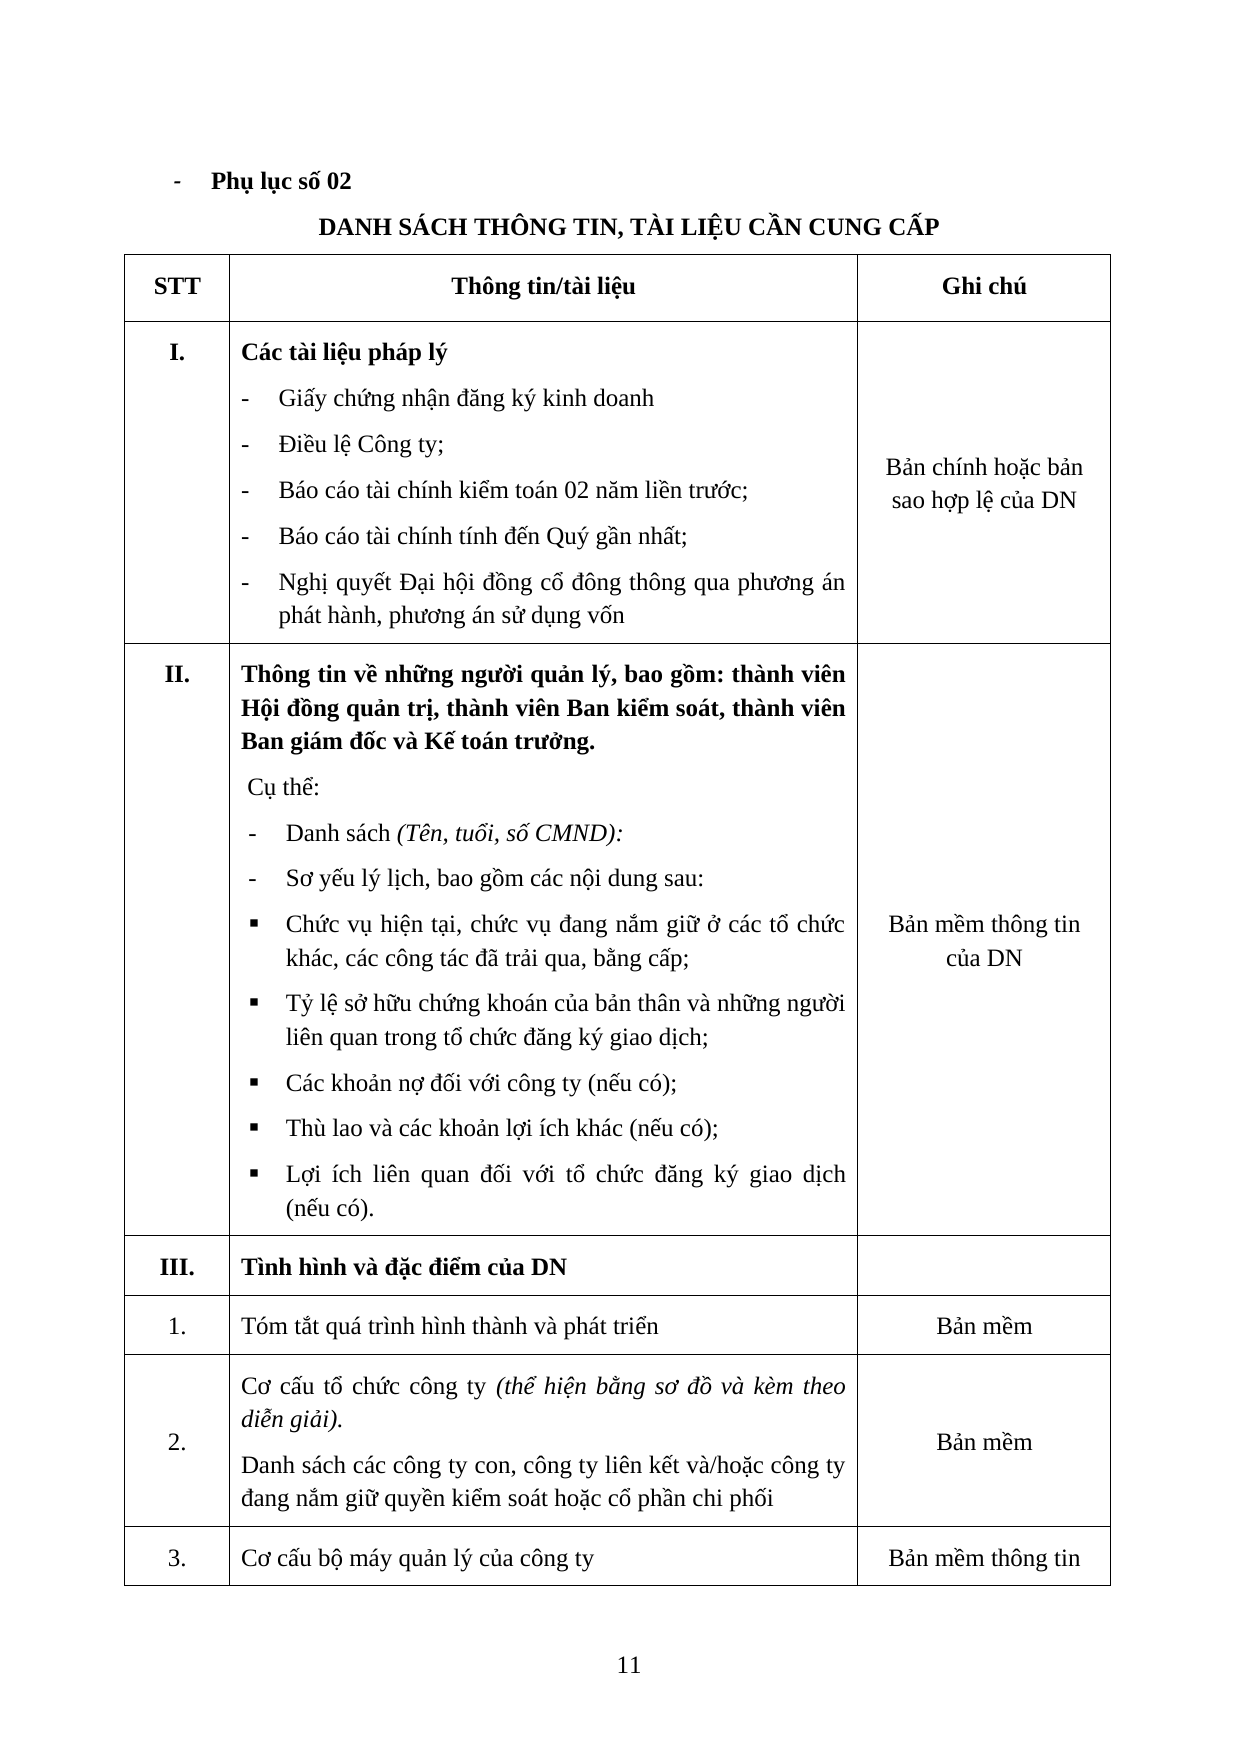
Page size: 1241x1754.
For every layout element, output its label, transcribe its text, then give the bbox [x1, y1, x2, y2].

table_cell Bản chính hoặc bản sao hợp lệ của DN [858, 322, 1110, 642]
table_cell III. [125, 1236, 229, 1294]
table_cell 2. [125, 1355, 229, 1526]
table_cell Bản mềm [858, 1296, 1110, 1354]
table_cell Tóm tắt quá trình hình thành và phát triển [230, 1296, 857, 1354]
table_header Thông tin/tài liệu [230, 255, 857, 321]
table_header STT [125, 255, 229, 321]
table_cell I. [125, 322, 229, 642]
table_cell Thông tin về những người quản lý, bao gồm: thành viên Hội đồng quản trị, thành viên Ban kiểm soát, thành viên Ban giám đốc và Kế toán trưởng. Cụ thể: Danh sách (Tên, tuổi, số CMND): Sơ yếu lý lịch, bao gồm các nội dung sau: Chức vụ hiện tại, chức vụ đang nắm giữ ở các tổ chức khác, các công tác đã trải qua, bằng cấp; Tỷ lệ sở hữu chứng khoán của bản thân và những người liên quan trong tổ chức đăng ký giao dịch; Các khoản nợ đối với công ty (nếu có); Thù lao và các khoản lợi ích khác (nếu có); Lợi ích liên quan đối với tổ chức đăng ký giao dịch (nếu có). [230, 644, 857, 1235]
table_cell Bản mềm thông tin của DN [858, 644, 1110, 1235]
table_cell Cơ cấu tổ chức công ty (thể hiện bằng sơ đồ và kèm theo diễn giải). Danh sách các công ty con, công ty liên kết và/hoặc công ty đang nắm giữ quyền kiểm soát hoặc cổ phần chi phối [230, 1355, 857, 1526]
table_cell [858, 1236, 1110, 1294]
list Phụ lục số 02 [173, 162, 1122, 196]
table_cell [230, 1527, 857, 1585]
table_cell 1. [125, 1296, 229, 1354]
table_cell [858, 1527, 1110, 1585]
table_cell Bản mềm [858, 1355, 1110, 1526]
table_cell Tình hình và đặc điểm của DN [230, 1236, 857, 1294]
table_cell 3. [125, 1527, 229, 1585]
table_cell Các tài liệu pháp lý Giấy chứng nhận đăng ký kinh doanh Điều lệ Công ty; Báo cáo tài chính kiểm toán 02 năm liền trước; Báo cáo tài chính tính đến Quý gần nhất; Nghị quyết Đại hội đồng cổ đông thông qua phương án phát hành, phương án sử dụng vốn [230, 322, 857, 642]
table_cell II. [125, 644, 229, 1235]
table_header Ghi chú [858, 255, 1110, 321]
text DANH SÁCH THÔNG TIN, TÀI LIỆU CẦN CUNG CẤP [136, 208, 1122, 242]
